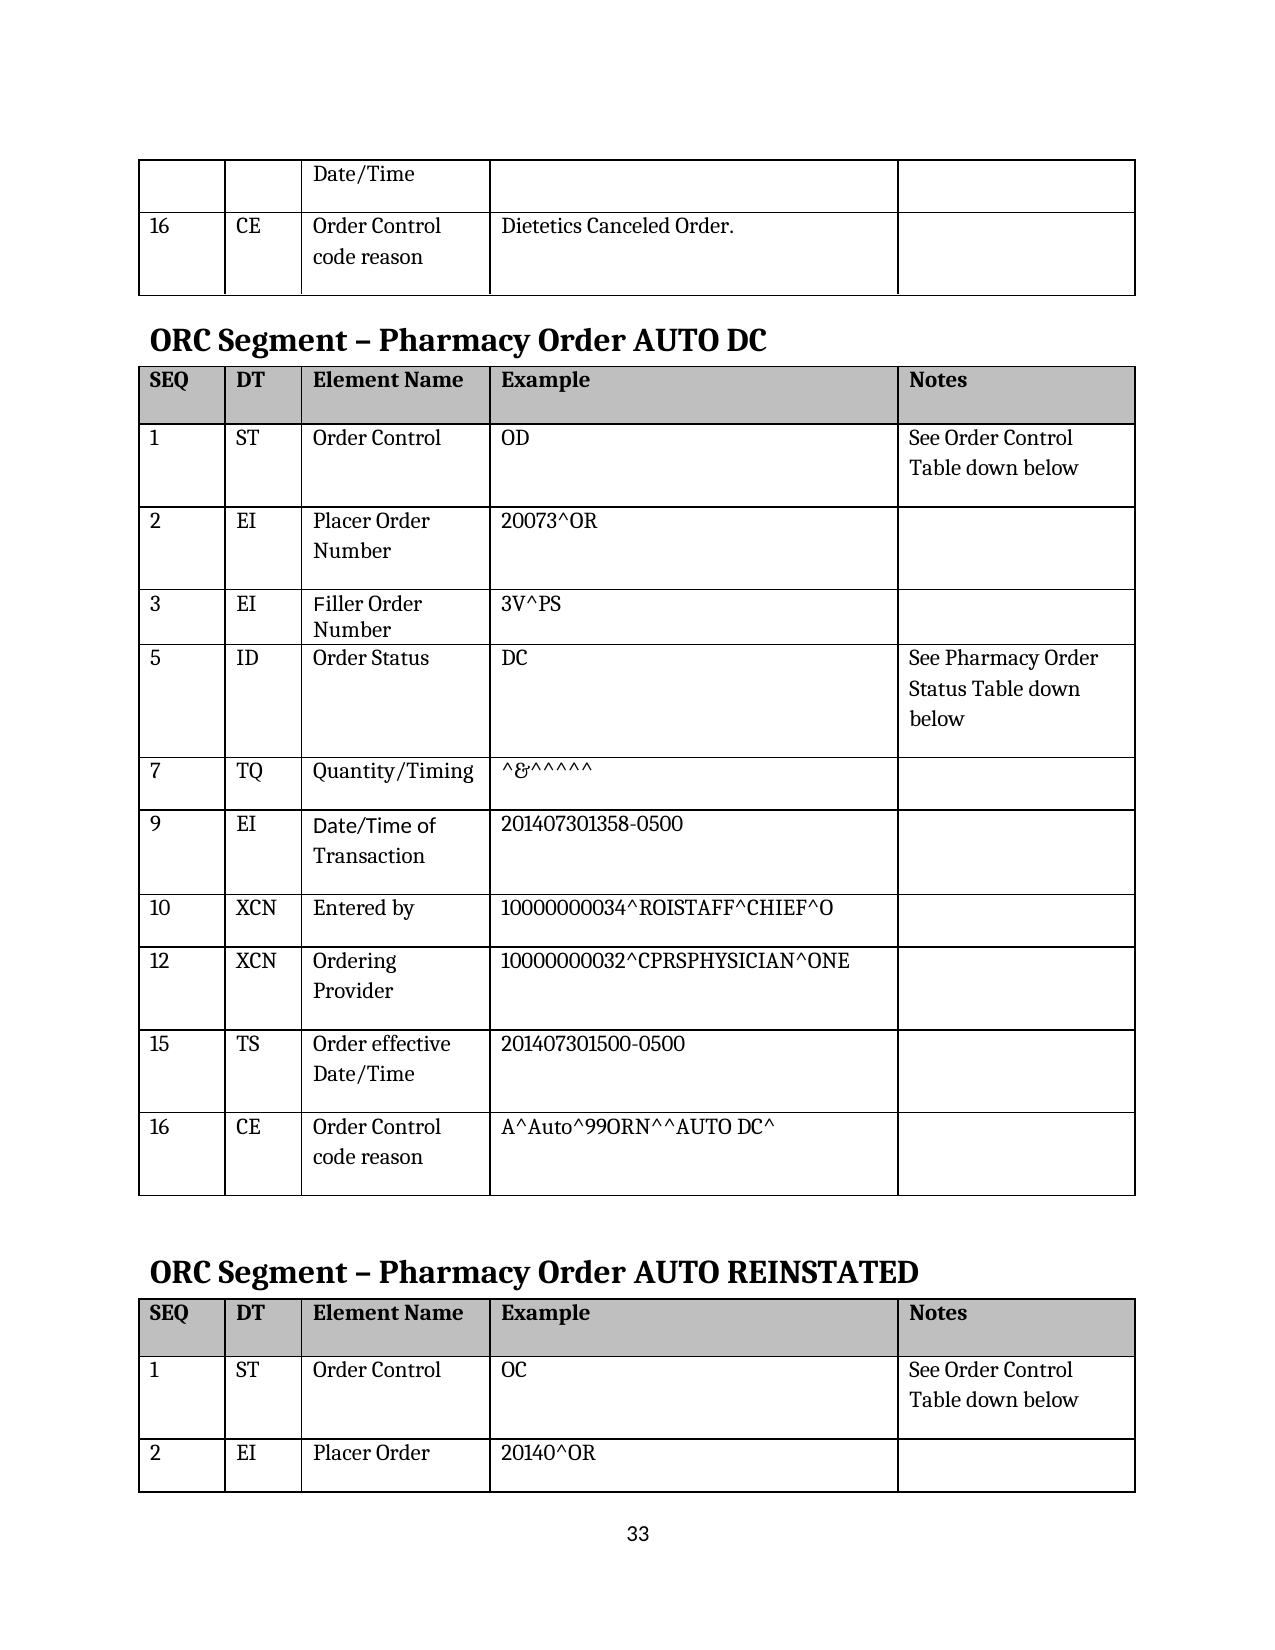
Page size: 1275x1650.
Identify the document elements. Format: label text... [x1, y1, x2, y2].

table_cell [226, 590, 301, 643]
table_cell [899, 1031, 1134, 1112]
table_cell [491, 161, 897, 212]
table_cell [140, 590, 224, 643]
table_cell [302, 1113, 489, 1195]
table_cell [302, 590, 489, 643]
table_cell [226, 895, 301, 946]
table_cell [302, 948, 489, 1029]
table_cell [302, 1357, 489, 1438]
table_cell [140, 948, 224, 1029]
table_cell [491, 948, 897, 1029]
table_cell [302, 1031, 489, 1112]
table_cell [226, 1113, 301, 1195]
text ORC Segment – Pharmacy Order AUTO REINSTATED [150, 1253, 1125, 1292]
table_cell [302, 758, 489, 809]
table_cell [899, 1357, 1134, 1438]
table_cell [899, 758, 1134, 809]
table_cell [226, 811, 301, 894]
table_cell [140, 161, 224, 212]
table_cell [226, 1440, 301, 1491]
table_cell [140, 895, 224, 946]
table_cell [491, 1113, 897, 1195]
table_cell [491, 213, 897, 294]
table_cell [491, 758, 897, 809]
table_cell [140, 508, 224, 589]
text ORC Segment – Pharmacy Order AUTO DC [150, 321, 1125, 359]
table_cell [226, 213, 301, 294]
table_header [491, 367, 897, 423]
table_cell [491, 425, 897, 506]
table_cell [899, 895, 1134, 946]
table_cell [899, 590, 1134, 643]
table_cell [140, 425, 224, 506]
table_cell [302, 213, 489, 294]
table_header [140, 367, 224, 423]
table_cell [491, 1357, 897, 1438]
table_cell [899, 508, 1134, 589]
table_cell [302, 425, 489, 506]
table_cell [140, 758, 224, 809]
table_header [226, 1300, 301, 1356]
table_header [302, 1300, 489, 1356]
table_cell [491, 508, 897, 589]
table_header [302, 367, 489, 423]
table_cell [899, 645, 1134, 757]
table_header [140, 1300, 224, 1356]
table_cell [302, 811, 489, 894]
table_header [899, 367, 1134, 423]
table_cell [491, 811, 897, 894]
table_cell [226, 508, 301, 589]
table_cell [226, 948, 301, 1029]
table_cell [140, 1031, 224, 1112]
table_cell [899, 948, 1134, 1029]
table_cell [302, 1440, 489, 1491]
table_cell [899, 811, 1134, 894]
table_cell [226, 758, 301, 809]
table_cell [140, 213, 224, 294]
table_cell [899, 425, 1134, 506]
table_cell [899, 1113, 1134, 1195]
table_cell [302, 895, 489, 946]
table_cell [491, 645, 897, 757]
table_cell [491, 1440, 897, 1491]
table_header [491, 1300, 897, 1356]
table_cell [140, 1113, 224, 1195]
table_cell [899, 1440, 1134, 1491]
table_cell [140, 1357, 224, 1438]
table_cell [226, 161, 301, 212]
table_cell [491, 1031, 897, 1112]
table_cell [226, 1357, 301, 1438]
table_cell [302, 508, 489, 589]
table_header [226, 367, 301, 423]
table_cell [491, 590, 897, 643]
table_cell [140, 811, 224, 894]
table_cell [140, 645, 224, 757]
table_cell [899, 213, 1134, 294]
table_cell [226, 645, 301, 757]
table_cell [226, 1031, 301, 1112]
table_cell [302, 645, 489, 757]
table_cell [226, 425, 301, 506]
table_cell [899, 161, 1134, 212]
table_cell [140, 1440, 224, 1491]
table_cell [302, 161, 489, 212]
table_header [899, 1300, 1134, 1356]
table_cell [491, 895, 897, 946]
